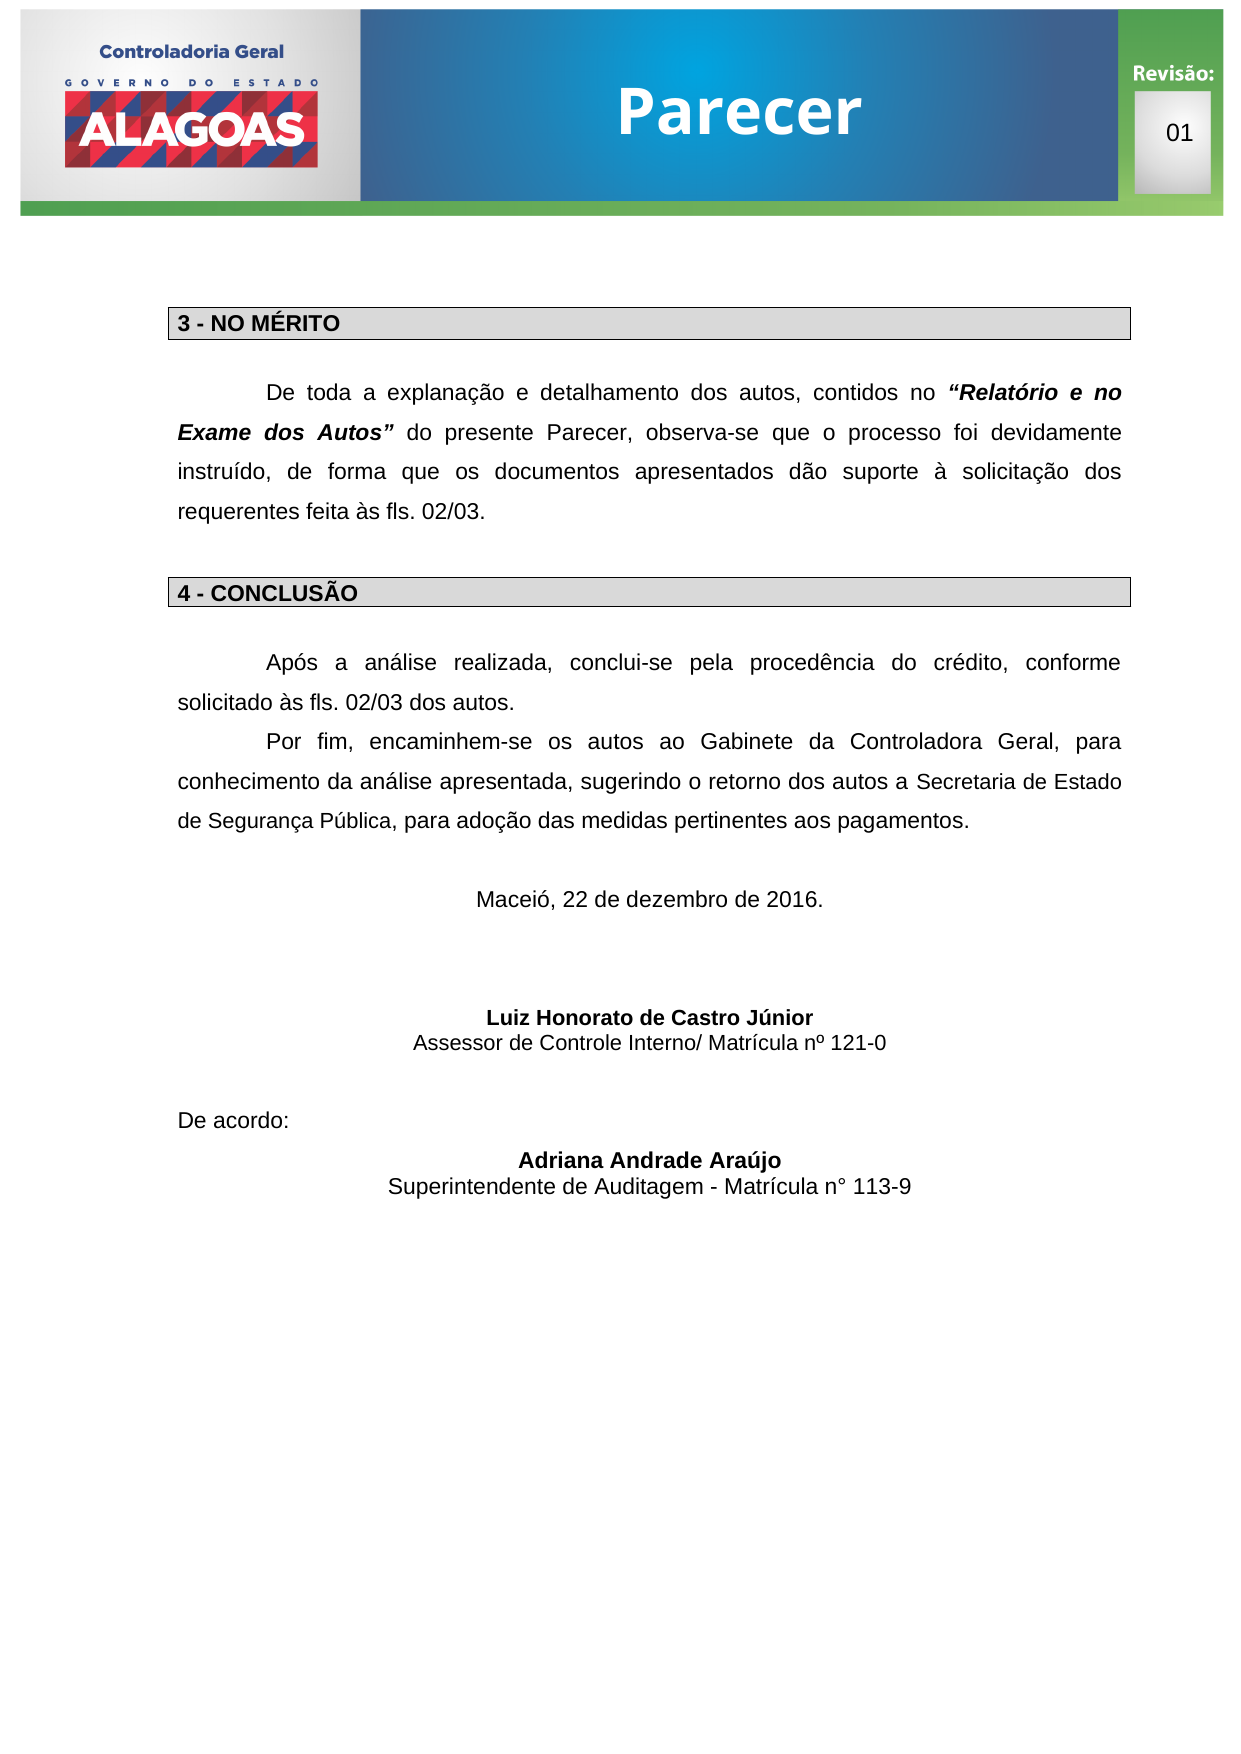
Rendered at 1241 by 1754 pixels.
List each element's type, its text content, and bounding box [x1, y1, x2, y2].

picture [20, 9, 1224, 216]
text Luiz Honorato de Castro Júnior [177, 1004, 1122, 1030]
text 3 - NO MÉRITO [169, 308, 1130, 339]
text Superintendente de Auditagem - Matrícula n° 113-9 [177, 1173, 1122, 1199]
text Por fim, encaminhem-se os autos ao Gabinete da Controladora Geral, para conhecimento da análise apresentada, sugerindo o retorno dos autos a Secretaria de Estado de Segurança Pública, para adoção das medidas pertinentes aos pagamentos. [177, 728, 1122, 833]
text Após a análise realizada, conclui-se pela procedência do crédito, conforme solicitado às fls. 02/03 dos autos. [177, 649, 1122, 715]
text Maceió, 22 de dezembro de 2016. [177, 886, 1122, 912]
text De toda a explanação e detalhamento dos autos, contidos no “Relatório e no Exame dos Autos” do presente Parecer, observa-se que o processo foi devidamente instruído, de forma que os documentos apresentados dão suporte à solicitação dos requerentes feita às fls. 02/03. [177, 379, 1122, 524]
text 4 - CONCLUSÃO [169, 578, 1130, 606]
text De acordo: [177, 1107, 1122, 1133]
text Adriana Andrade Araújo [177, 1147, 1122, 1173]
text Assessor de Controle Interno/ Matrícula nº 121-0 [177, 1030, 1122, 1055]
